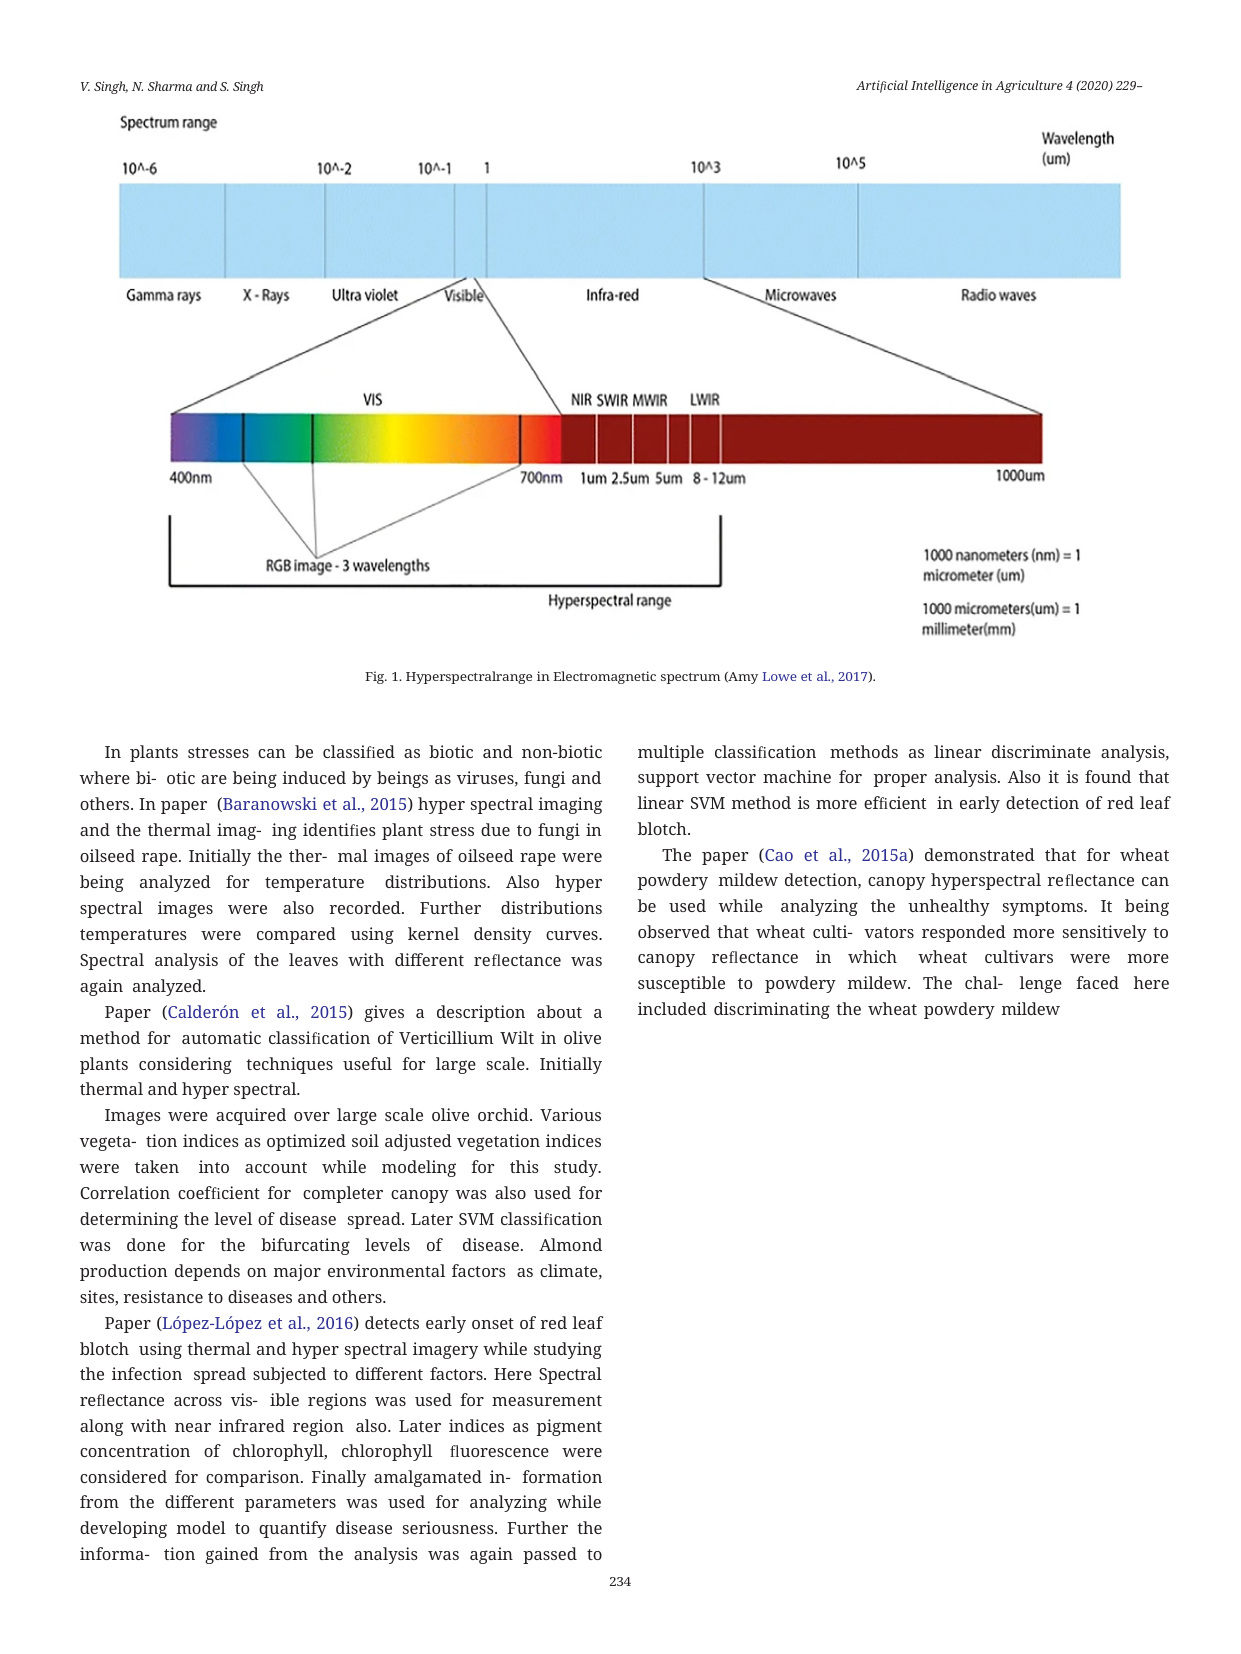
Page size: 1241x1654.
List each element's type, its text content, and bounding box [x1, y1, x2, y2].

text Paper (Calderón et al., 2015) gives a description about a method for automatic classification of Verticillium Wilt in olive plants considering techniques useful for large scale. Initially thermal and hyper spectral. [79, 1001, 603, 1100]
text Images were acquired over large scale olive orchid. Various vegeta- tion indices as optimized soil adjusted vegetation indices were taken into account while modeling for this study. Correlation coefficient for completer canopy was also used for determining the level of disease spread. Later SVM classification was done for the bifurcating levels of disease. Almond production depends on major environmental factors as climate, sites, resistance to diseases and others. [79, 1103, 602, 1308]
picture [116, 112, 1124, 640]
text Fig. 1. Hyperspectralrange in Electromagnetic spectrum (Amy Lowe et al., 2017). [69, 668, 1172, 685]
text Paper (López-López et al., 2016) detects early onset of red leaf blotch using thermal and hyper spectral imagery while studying the infection spread subjected to different factors. Here Spectral reflectance across vis- ible regions was used for measurement along with near infrared region also. Later indices as pigment concentration of chlorophyll, chlorophyll fluorescence were considered for comparison. Finally amalgamated in- formation from the different parameters was used for analyzing while developing model to quantify disease seriousness. Further the informa- tion gained from the analysis was again passed to multiple classification methods as linear discriminate analysis, support vector machine for proper analysis. Also it is found that linear SVM method is more efficient in early detection of red leaf blotch. [637, 740, 1169, 840]
text The paper (Cao et al., 2015a) demonstrated that for wheat powdery mildew detection, canopy hyperspectral reflectance can be used while analyzing the unhealthy symptoms. It being observed that wheat culti- vators responded more sensitively to canopy reflectance in which wheat cultivars were more susceptible to powdery mildew. The chal- lenge faced here included discriminating the wheat powdery mildew [637, 843, 1169, 1020]
text Paper (López-López et al., 2016) detects early onset of red leaf blotch using thermal and hyper spectral imagery while studying the infection spread subjected to different factors. Here Spectral reflectance across vis- ible regions was used for measurement along with near infrared region also. Later indices as pigment concentration of chlorophyll, chlorophyll fluorescence were considered for comparison. Finally amalgamated in- formation from the different parameters was used for analyzing while developing model to quantify disease seriousness. Further the informa- tion gained from the analysis was again passed to multiple classification methods as linear discriminate analysis, support vector machine for proper analysis. Also it is found that linear SVM method is more efficient in early detection of red leaf blotch. [79, 1312, 603, 1565]
text In plants stresses can be classified as biotic and non-biotic where bi- otic are being induced by beings as viruses, fungi and others. In paper (Baranowski et al., 2015) hyper spectral imaging and the thermal imag- ing identifies plant stress due to fungi in oilseed rape. Initially the ther- mal images of oilseed rape were being analyzed for temperature distributions. Also hyper spectral images were also recorded. Further distributions temperatures were compared using kernel density curves. Spectral analysis of the leaves with different reflectance was again analyzed. [79, 740, 603, 997]
